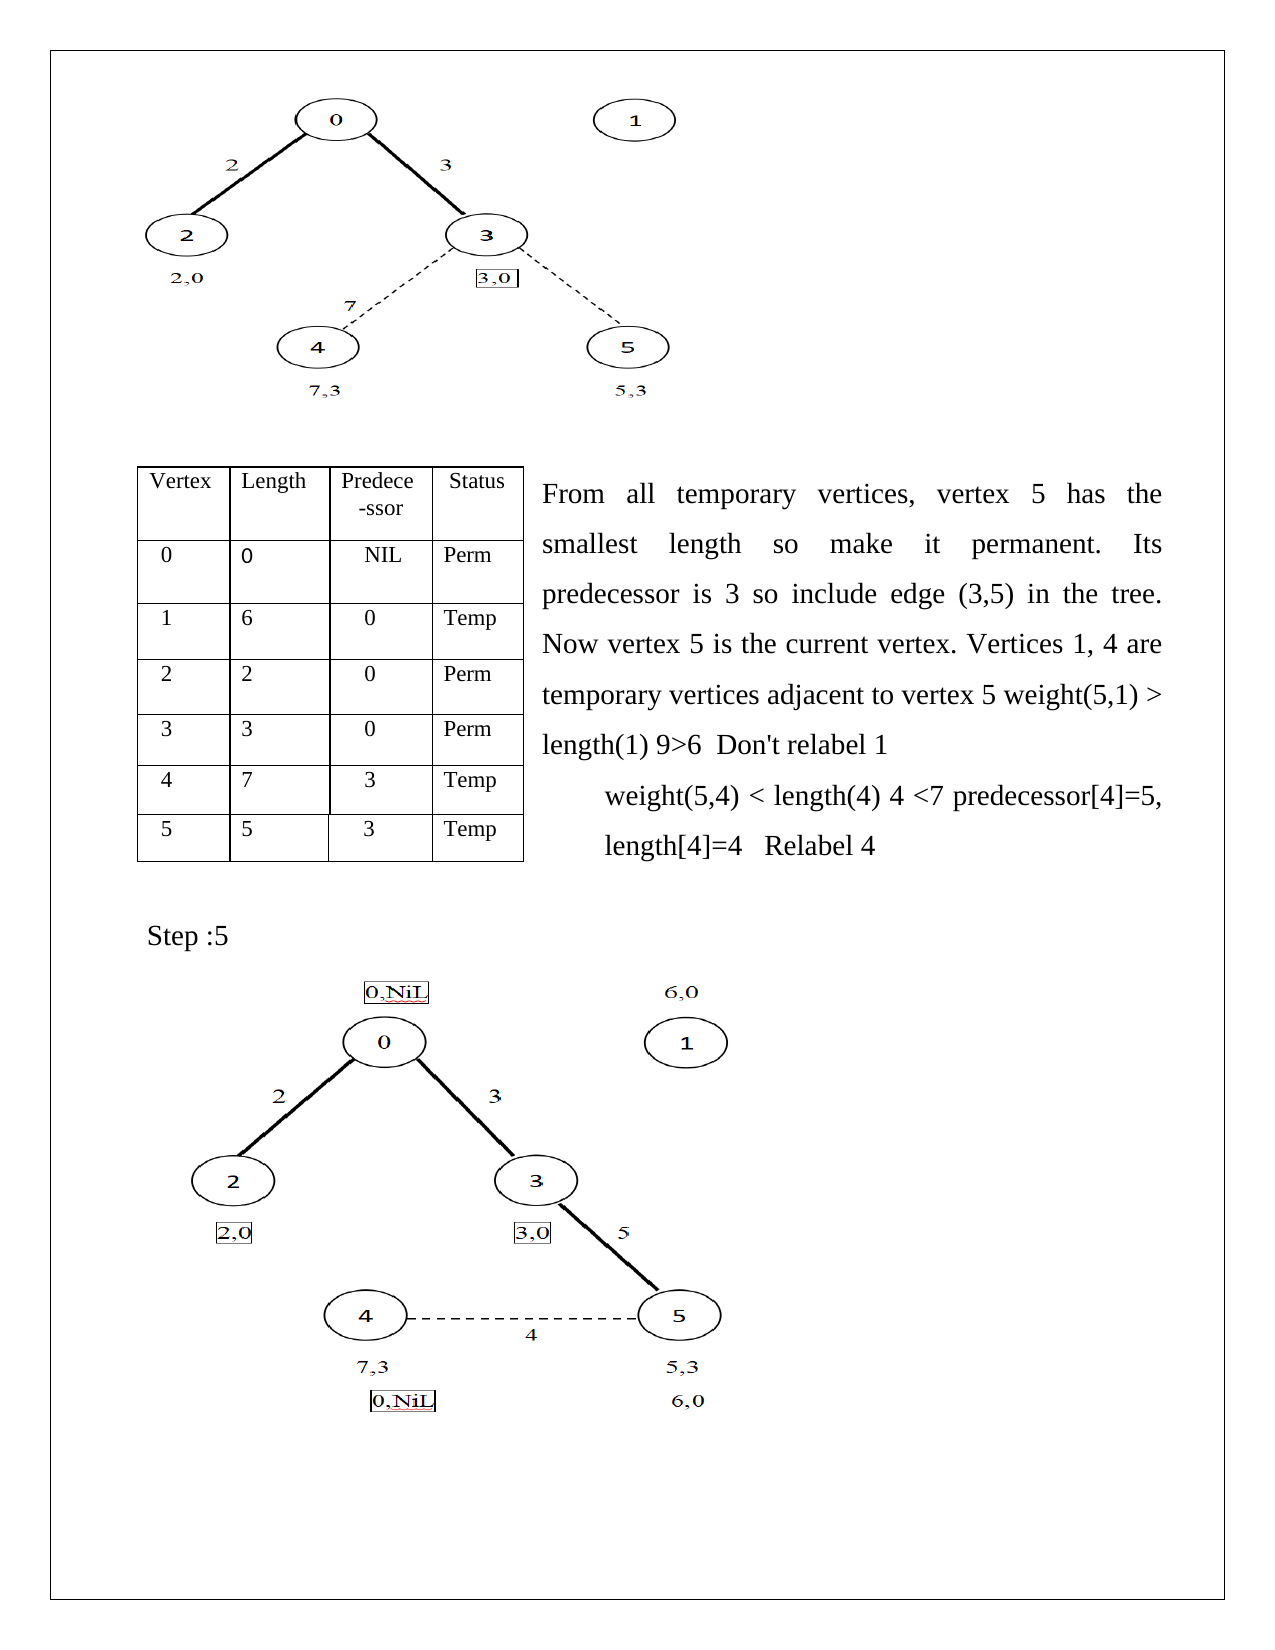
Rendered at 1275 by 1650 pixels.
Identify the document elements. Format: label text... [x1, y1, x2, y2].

table_cell 5 [231, 815, 328, 861]
table_cell 1 [138, 604, 229, 659]
text Step :5 [139, 918, 1163, 951]
text weight(5,4) < length(4) 4 <7 predecessor[4]=5, length[4]=4 Relabel 4 [524, 778, 1163, 861]
picture [190, 968, 785, 1433]
table_cell 7 [231, 766, 329, 814]
table_header Length [231, 468, 329, 540]
table_cell Temp [433, 766, 523, 814]
table_cell Temp [433, 815, 523, 861]
table_cell 2 [138, 660, 229, 714]
table_cell NIL [331, 541, 432, 603]
table_header Status [433, 468, 523, 540]
table_cell 0 [138, 541, 229, 603]
table_cell Perm [433, 660, 523, 714]
table_cell 4 [138, 766, 229, 814]
table_cell Temp [433, 604, 523, 659]
table_cell 3 [329, 815, 432, 861]
table_header Predece -ssor [331, 468, 432, 540]
picture [139, 94, 728, 409]
table_cell 0 [331, 604, 432, 659]
table_cell 5 [138, 815, 229, 861]
table_cell 3 [231, 715, 329, 765]
table_cell 0 [331, 715, 432, 765]
table_cell 6 [231, 604, 329, 659]
text From all temporary vertices, vertex 5 has the smallest length so make it permanent. Its predecessor is 3 so include edge (3,5) in the tree. Now vertex 5 is the current vertex. Vertices 1, 4 are temporary vertices adjacent to vertex 5 weight(5,1) > length(1) 9>6 Don't relabel 1 [524, 476, 1163, 761]
table_cell 2 [231, 660, 329, 714]
table_cell 0 [331, 660, 432, 714]
table_cell 3 [331, 766, 432, 814]
table_cell Perm [433, 715, 523, 765]
table_header Vertex [138, 468, 229, 540]
table_cell 0 [231, 541, 329, 603]
table_cell 3 [138, 715, 229, 765]
table_cell Perm [433, 541, 523, 603]
